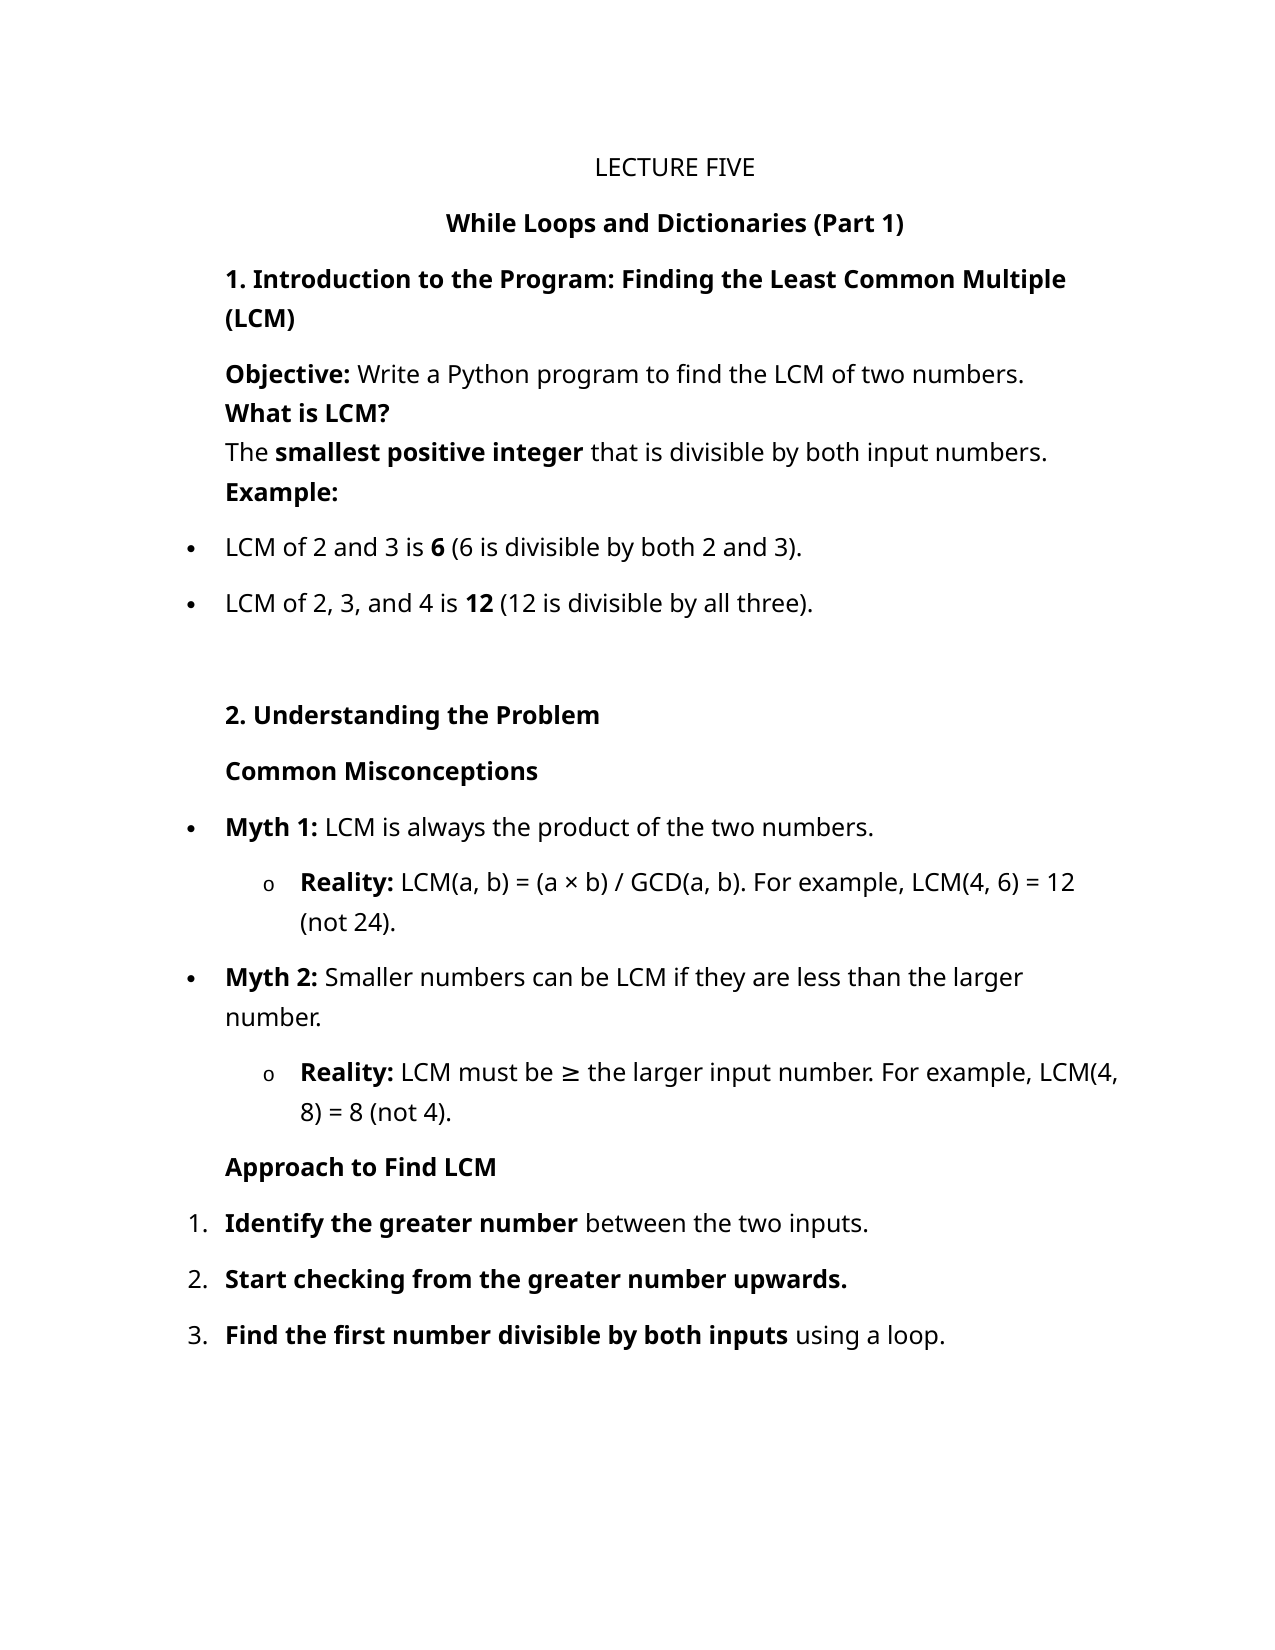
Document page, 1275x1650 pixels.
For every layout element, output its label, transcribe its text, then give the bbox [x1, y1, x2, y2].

list LCM of 2 and 3 is 6 (6 is divisible by both 2 and 3). [187, 530, 1125, 564]
list Start checking from the greater number upwards. [187, 1262, 1125, 1296]
text Common Misconceptions [225, 753, 1125, 787]
text Objective: Write a Python program to find the LCM of two numbers. What is LCM? The smallest positive integer that is divisible by both input numbers. Example: [225, 357, 1125, 508]
list Myth 2: Smaller numbers can be LCM if they are less than the larger number. [187, 960, 1125, 1033]
text 1. Introduction to the Program: Finding the Least Common Multiple (LCM) [225, 262, 1125, 335]
text Approach to Find LCM [225, 1150, 1125, 1184]
list Find the first number divisible by both inputs using a loop. [187, 1317, 1125, 1352]
list Myth 1: LCM is always the product of the two numbers. [187, 809, 1125, 843]
list LCM of 2, 3, and 4 is 12 (12 is divisible by all three). [187, 586, 1125, 620]
text LECTURE FIVE [225, 150, 1125, 184]
text 2. Understanding the Problem [225, 697, 1125, 732]
text While Loops and Dictionaries (Part 1) [225, 206, 1125, 240]
list Reality: LCM(a, b) = (a × b) / GCD(a, b). For example, LCM(4, 6) = 12 (not 24). [262, 865, 1125, 938]
list Reality: LCM must be ≥ the larger input number. For example, LCM(4, 8) = 8 (not 4). [262, 1055, 1125, 1128]
list Identify the greater number between the two inputs. [187, 1206, 1125, 1240]
